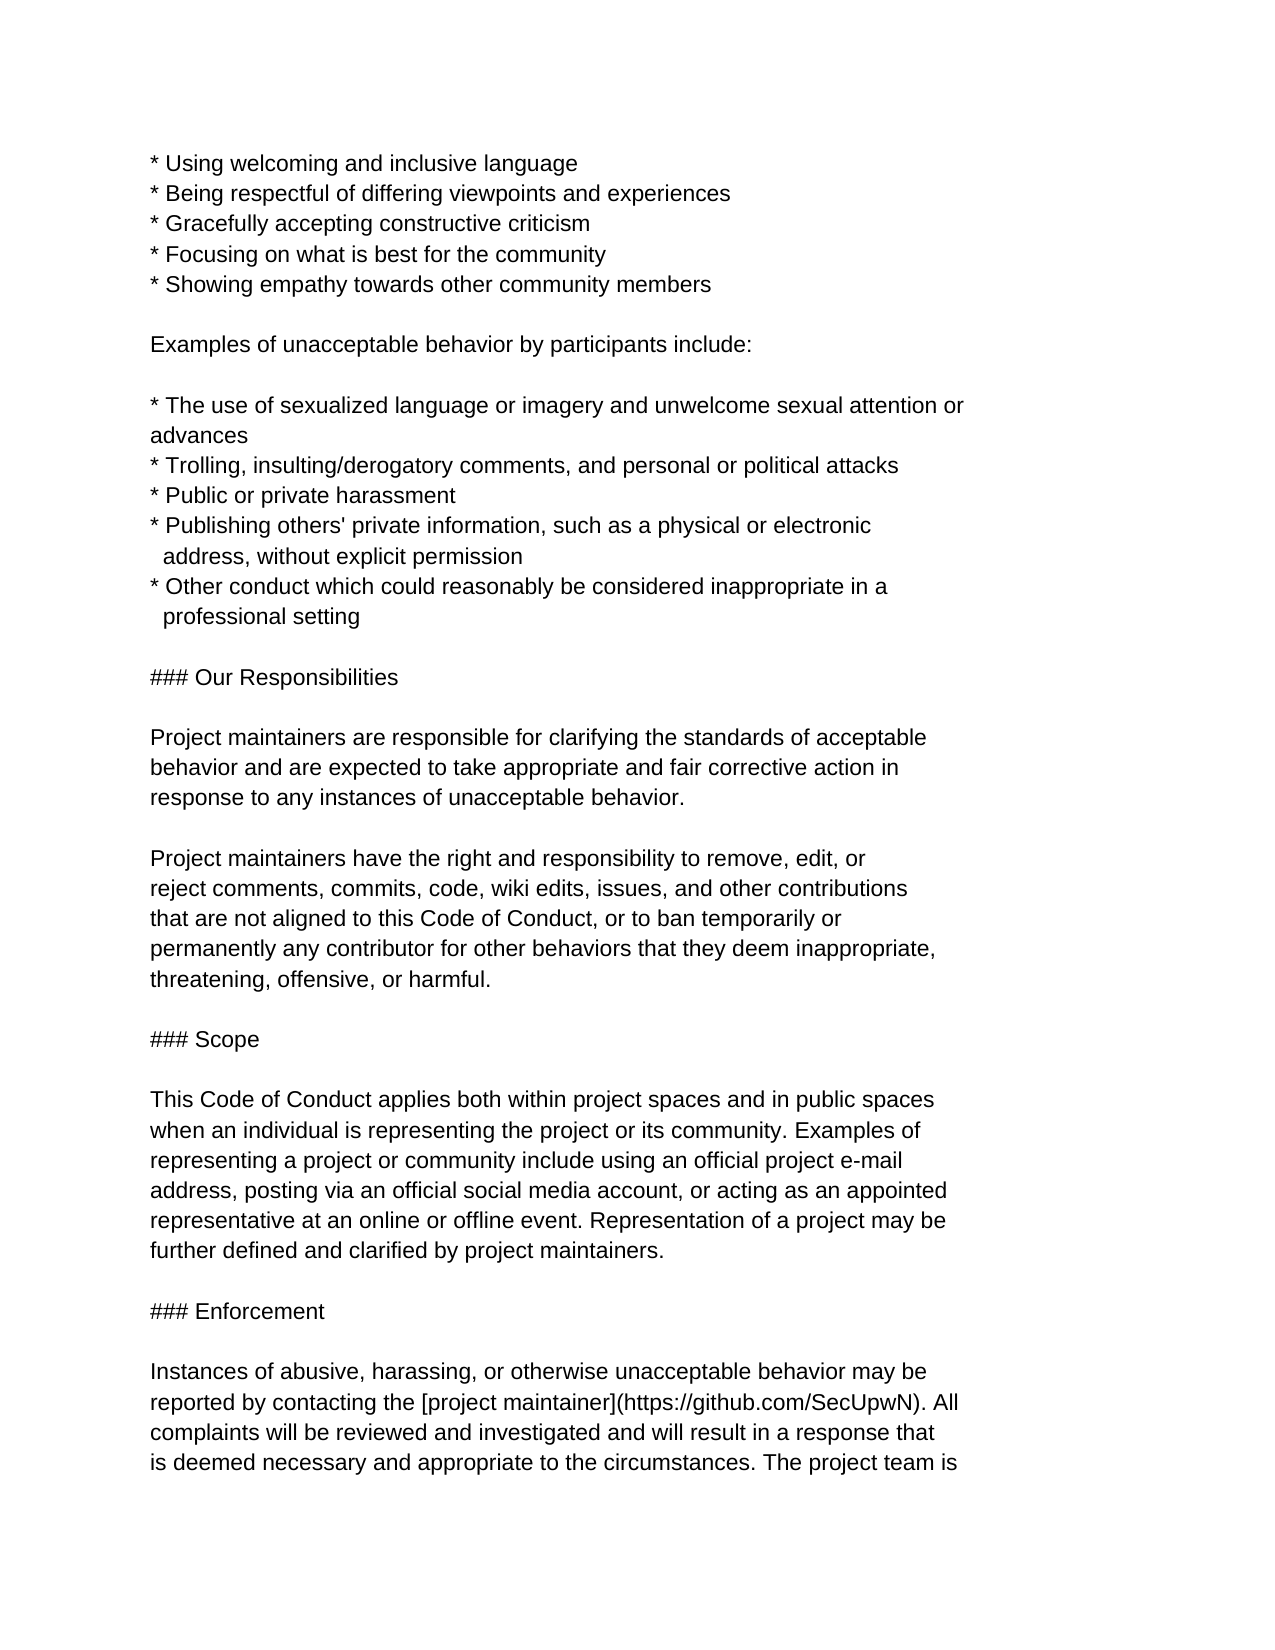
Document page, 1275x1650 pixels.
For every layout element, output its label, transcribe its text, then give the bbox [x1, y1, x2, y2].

text Project maintainers have the right and responsibility to remove, edit, or [150, 845, 1125, 871]
text * Focusing on what is best for the community [150, 241, 1125, 267]
text * Publishing others' private information, such as a physical or electronic [150, 512, 1125, 539]
text further defined and clarified by project maintainers. [150, 1237, 1125, 1264]
text * Gracefully accepting constructive criticism [150, 210, 1125, 237]
text * Other conduct which could reasonably be considered inappropriate in a [150, 573, 1125, 599]
text representative at an online or offline event. Representation of a project may be [150, 1207, 1125, 1234]
text * The use of sexualized language or imagery and unwelcome sexual attention or [150, 392, 1125, 418]
text * Showing empathy towards other community members [150, 271, 1125, 297]
text address, posting via an official social media account, or acting as an appointed [150, 1177, 1125, 1203]
text ### Our Responsibilities [150, 663, 1125, 690]
text This Code of Conduct applies both within project spaces and in public spaces [150, 1086, 1125, 1113]
text is deemed necessary and appropriate to the circumstances. The project team is [150, 1449, 1125, 1475]
text ### Scope [150, 1026, 1125, 1052]
text * Being respectful of differing viewpoints and experiences [150, 180, 1125, 207]
text advances [150, 422, 1125, 448]
text permanently any contributor for other behaviors that they deem inappropriate, [150, 935, 1125, 962]
text * Public or private harassment [150, 482, 1125, 509]
text complaints will be reviewed and investigated and will result in a response that [150, 1419, 1125, 1445]
text representing a project or community include using an official project e-mail [150, 1147, 1125, 1173]
text professional setting [150, 603, 1125, 629]
text behavior and are expected to take appropriate and fair corrective action in [150, 754, 1125, 781]
text address, without explicit permission [150, 543, 1125, 569]
text response to any instances of unacceptable behavior. [150, 784, 1125, 811]
text when an individual is representing the project or its community. Examples of [150, 1117, 1125, 1143]
text reject comments, commits, code, wiki edits, issues, and other contributions [150, 875, 1125, 901]
text ### Enforcement [150, 1298, 1125, 1324]
text * Trolling, insulting/derogatory comments, and personal or political attacks [150, 452, 1125, 478]
text * Using welcoming and inclusive language [150, 150, 1125, 176]
text reported by contacting the [project maintainer](https://github.com/SecUpwN). All [150, 1388, 1125, 1415]
text Instances of abusive, harassing, or otherwise unacceptable behavior may be [150, 1358, 1125, 1385]
text Examples of unacceptable behavior by participants include: [150, 331, 1125, 358]
text Project maintainers are responsible for clarifying the standards of acceptable [150, 724, 1125, 750]
text threatening, offensive, or harmful. [150, 966, 1125, 992]
text that are not aligned to this Code of Conduct, or to ban temporarily or [150, 905, 1125, 932]
